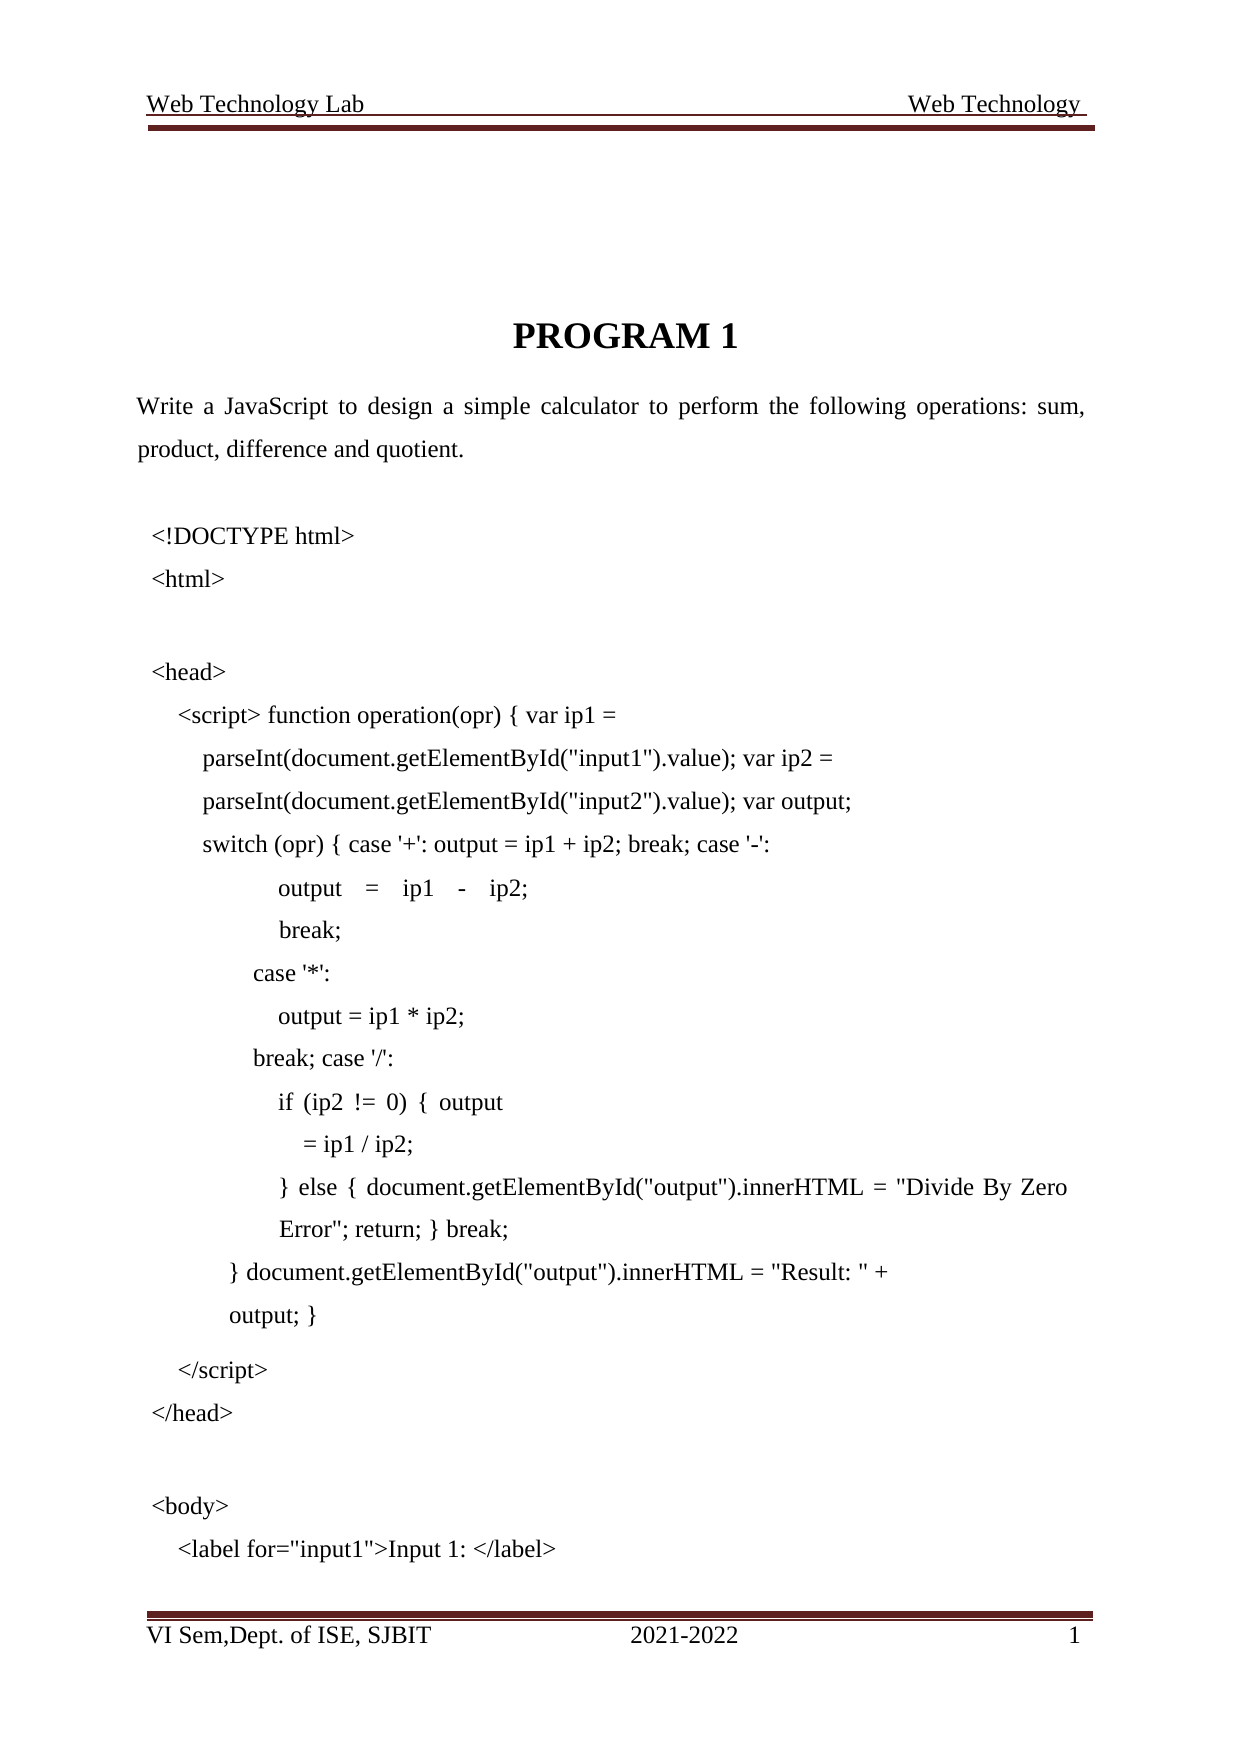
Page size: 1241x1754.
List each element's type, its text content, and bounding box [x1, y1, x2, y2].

text <body> [151, 1491, 1086, 1520]
text <html> [151, 564, 1086, 593]
text Write a JavaScript to design a simple calculator to perform the following operations: sum, product, difference and quotient. [136, 391, 1086, 463]
text output = ip1 * ip2; break; case '/': [253, 1001, 464, 1072]
text </head> [151, 1398, 1086, 1427]
text output = ip1 - ip2; break; [278, 873, 528, 944]
text <label for="input1">Input 1: </label> [177, 1534, 1086, 1563]
text if (ip2 != 0) { output = ip1 / ip2; [278, 1087, 503, 1158]
text } else { document.getElementById("output").innerHTML = "Divide By Zero Error"; return; } break; [278, 1172, 1068, 1243]
text <head> [151, 657, 1086, 686]
subtitle PROGRAM 1 [250, 313, 1001, 356]
text case '*': [253, 958, 1086, 987]
text <!DOCTYPE html> [151, 521, 1086, 549]
text <script> function operation(opr) { var ip1 = parseInt(document.getElementById("input1").value); var ip2 = parseInt(document.getElementById("input2").value); var output; switch (opr) { case '+': output = ip1 + ip2; break; case '-': [177, 700, 858, 858]
text </script> [177, 1355, 1086, 1383]
text } document.getElementById("output").innerHTML = "Result: " + output; } [228, 1257, 945, 1329]
